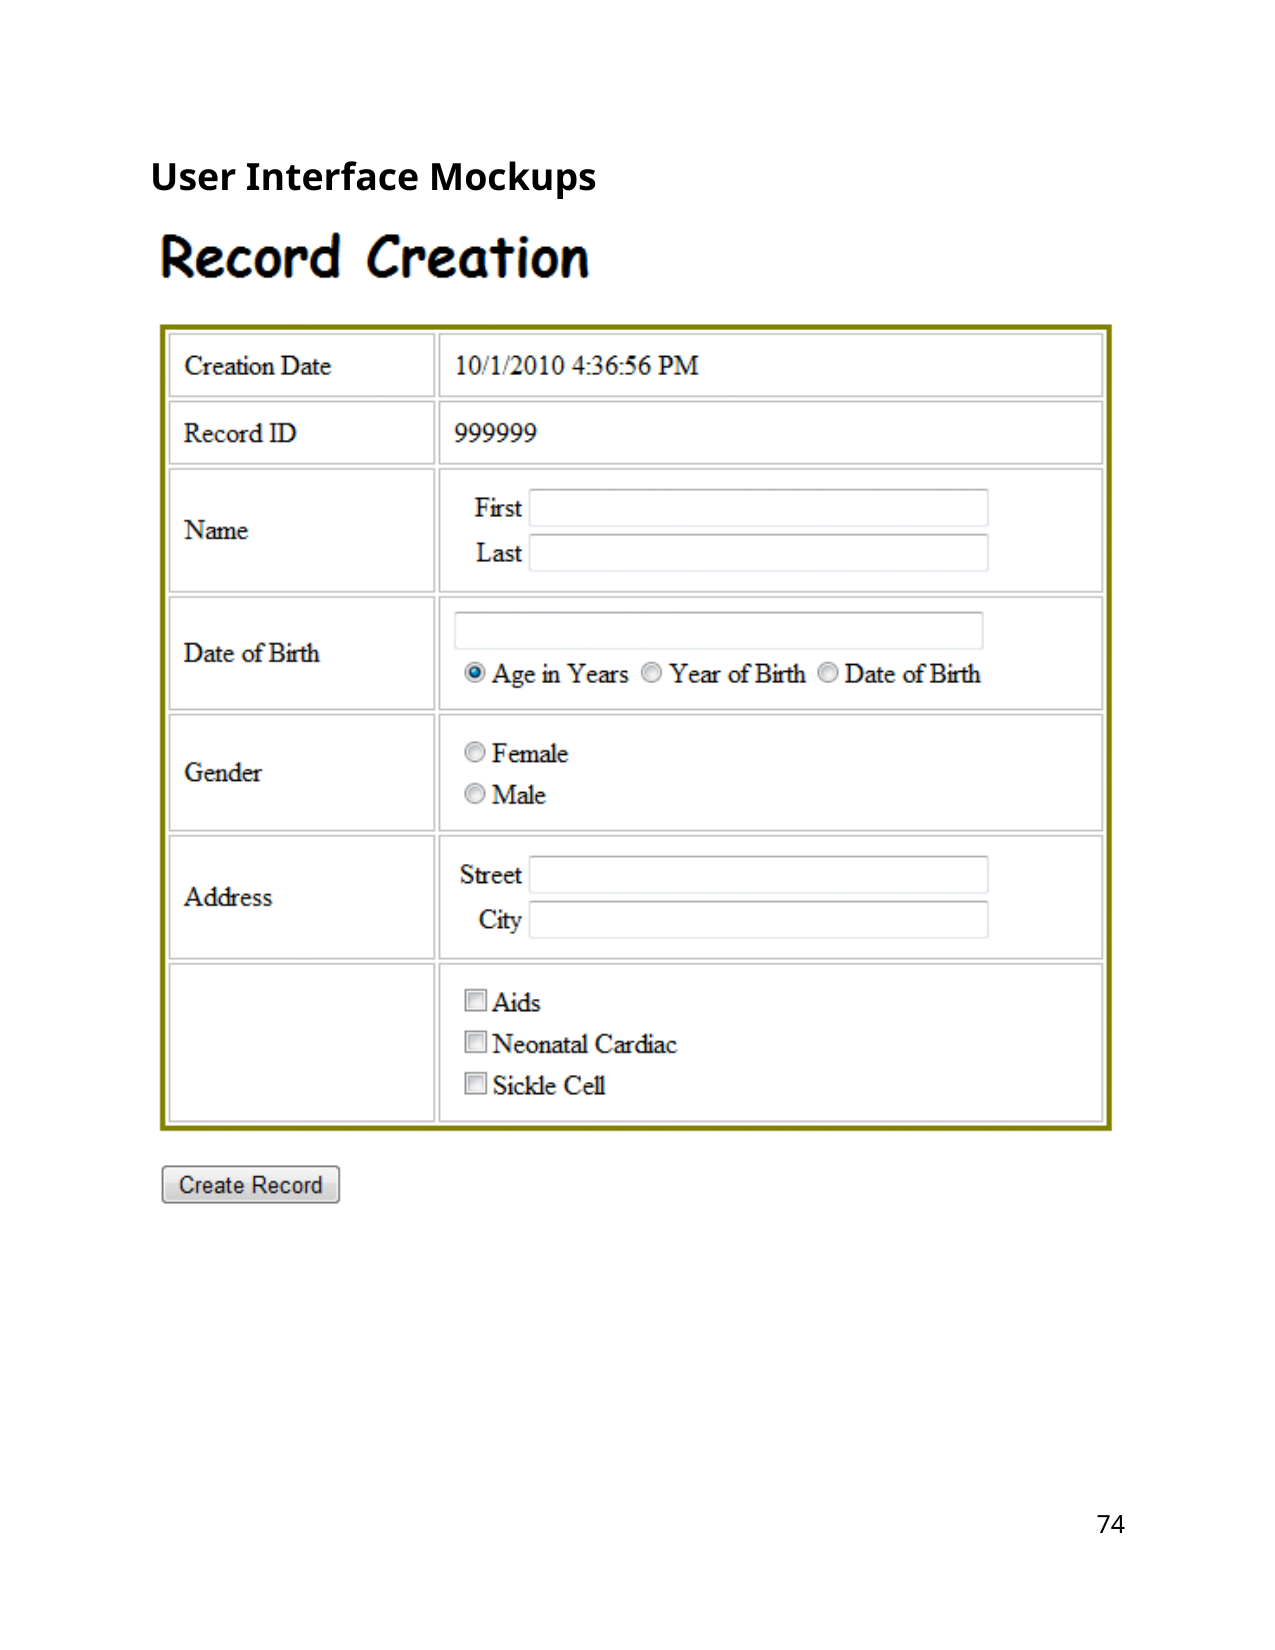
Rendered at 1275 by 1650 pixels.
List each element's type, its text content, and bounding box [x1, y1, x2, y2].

picture [150, 221, 1125, 1216]
text User Interface Mockups [150, 150, 1125, 201]
